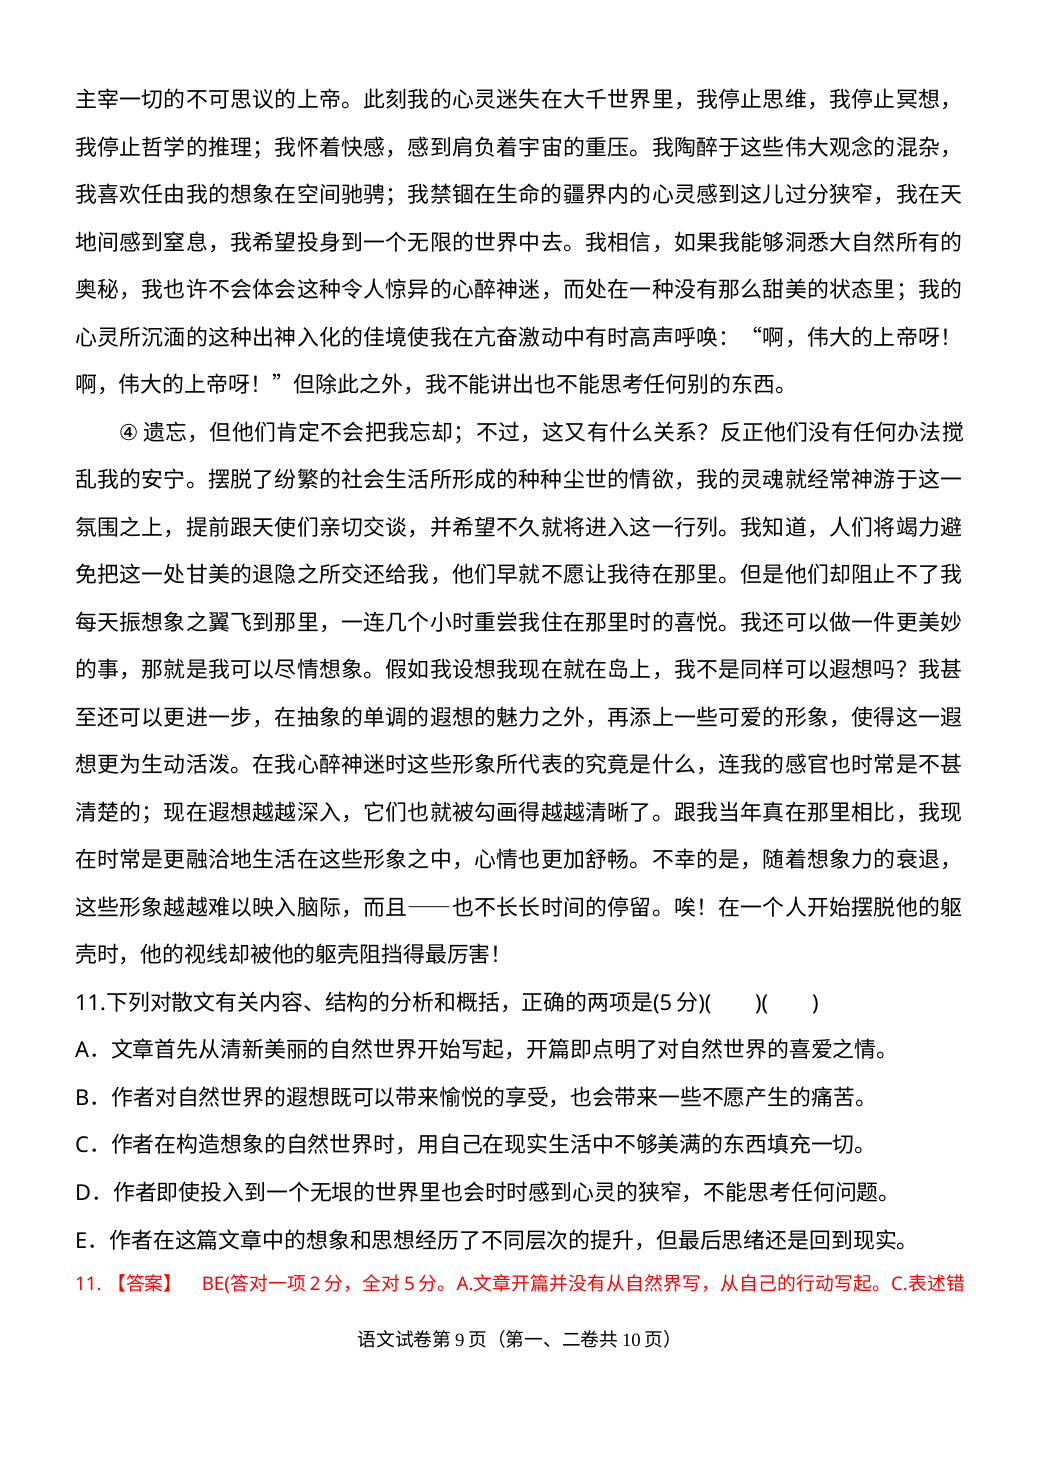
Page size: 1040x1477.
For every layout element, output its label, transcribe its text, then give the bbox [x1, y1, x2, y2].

text 11.下列对散文有关内容、结构的分析和概括，正确的两项是(5分)( )( ) [75, 985, 964, 1016]
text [75, 1270, 964, 1295]
text B．作者对自然世界的遐想既可以带来愉悦的享受，也会带来一些不愿产生的痛苦。 [75, 1080, 964, 1112]
text C．作者在构造想象的自然世界时，用自己在现实生活中不够美满的东西填充一切。 [75, 1127, 964, 1159]
text ④遗忘，但他们肯定不会把我忘却；不过，这又有什么关系？反正他们没有任何办法搅乱我的安宁。摆脱了纷繁的社会生活所形成的种种尘世的情欲，我的灵魂就经常神游于这一氛围之上，提前跟天使们亲切交谈，并希望不久就将进入这一行列。我知道，人们将竭力避免把这一处甘美的退隐之所交还给我，他们早就不愿让我待在那里。但是他们却阻止不了我每天振想象之翼飞到那里，一连几个小时重尝我住在那里时的喜悦。我还可以做一件更美妙的事，那就是我可以尽情想象。假如我设想我现在就在岛上，我不是同样可以遐想吗？我甚至还可以更进一步，在抽象的单调的遐想的魅力之外，再添上一些可爱的形象，使得这一遐想更为生动活泼。在我心醉神迷时这些形象所代表的究竟是什么，连我的感官也时常是不甚清楚的；现在遐想越越深入，它们也就被勾画得越越清晰了。跟我当年真在那里相比，我现在时常是更融洽地生活在这些形象之中，心情也更加舒畅。不幸的是，随着想象力的衰退，这些形象越越难以映入脑际，而且——也不长长时间的停留。唉！在一个人开始摆脱他的躯壳时，他的视线却被他的躯壳阻挡得最厉害！ [75, 414, 964, 969]
text A．文章首先从清新美丽的自然世界开始写起，开篇即点明了对自然世界的喜爱之情。 [75, 1032, 964, 1064]
text D．作者即使投入到一个无垠的世界里也会时时感到心灵的狭窄，不能思考任何问题。 [75, 1175, 964, 1207]
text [75, 82, 964, 399]
text E．作者在这篇文章中的想象和思想经历了不同层次的提升，但最后思绪还是回到现实。 [75, 1223, 964, 1254]
